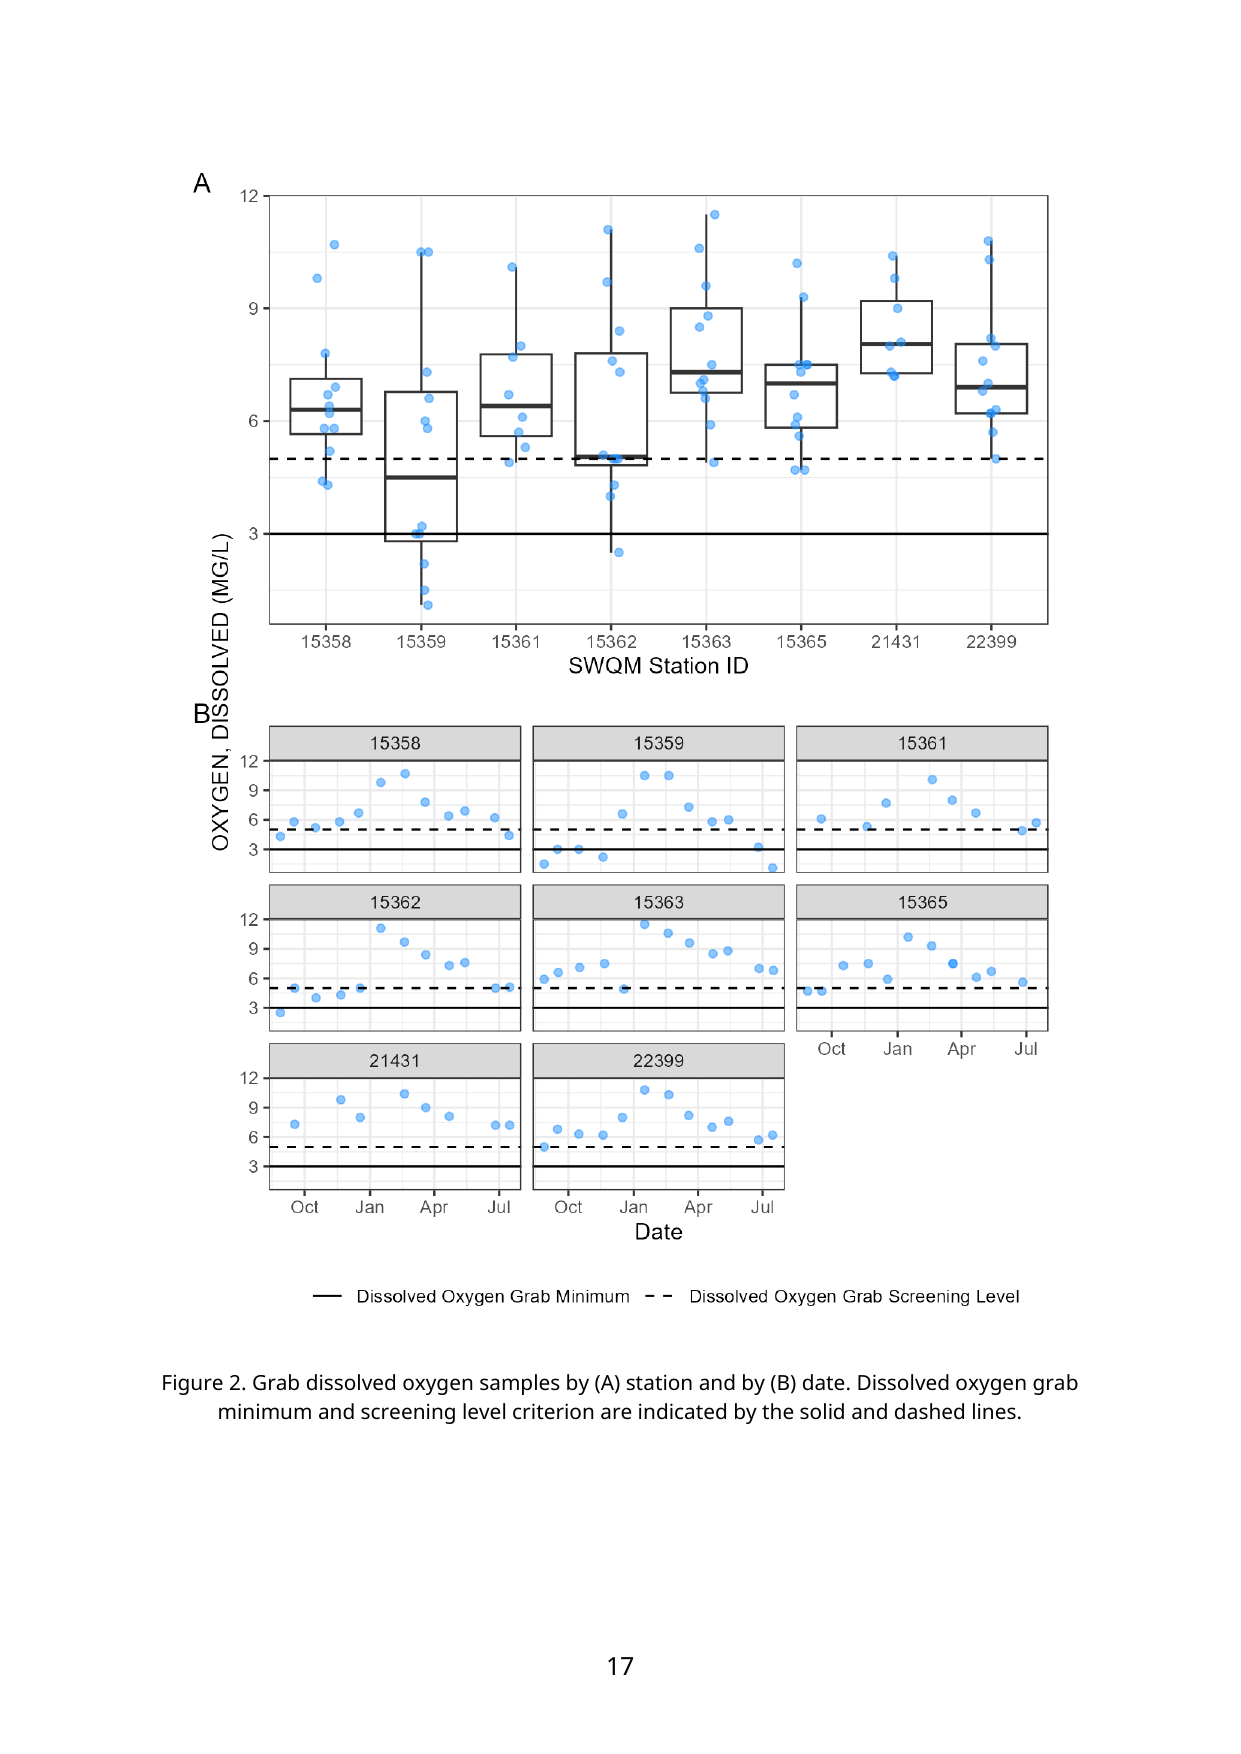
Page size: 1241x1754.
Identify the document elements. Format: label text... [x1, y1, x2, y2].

picture [170, 147, 1071, 1348]
text Figure . Grab dissolved oxygen samples by (A) station and by (B) date. Dissolved oxygen grab minimum and screening level criterion are indicated by the solid and dashed lines. [148, 1368, 1093, 1425]
